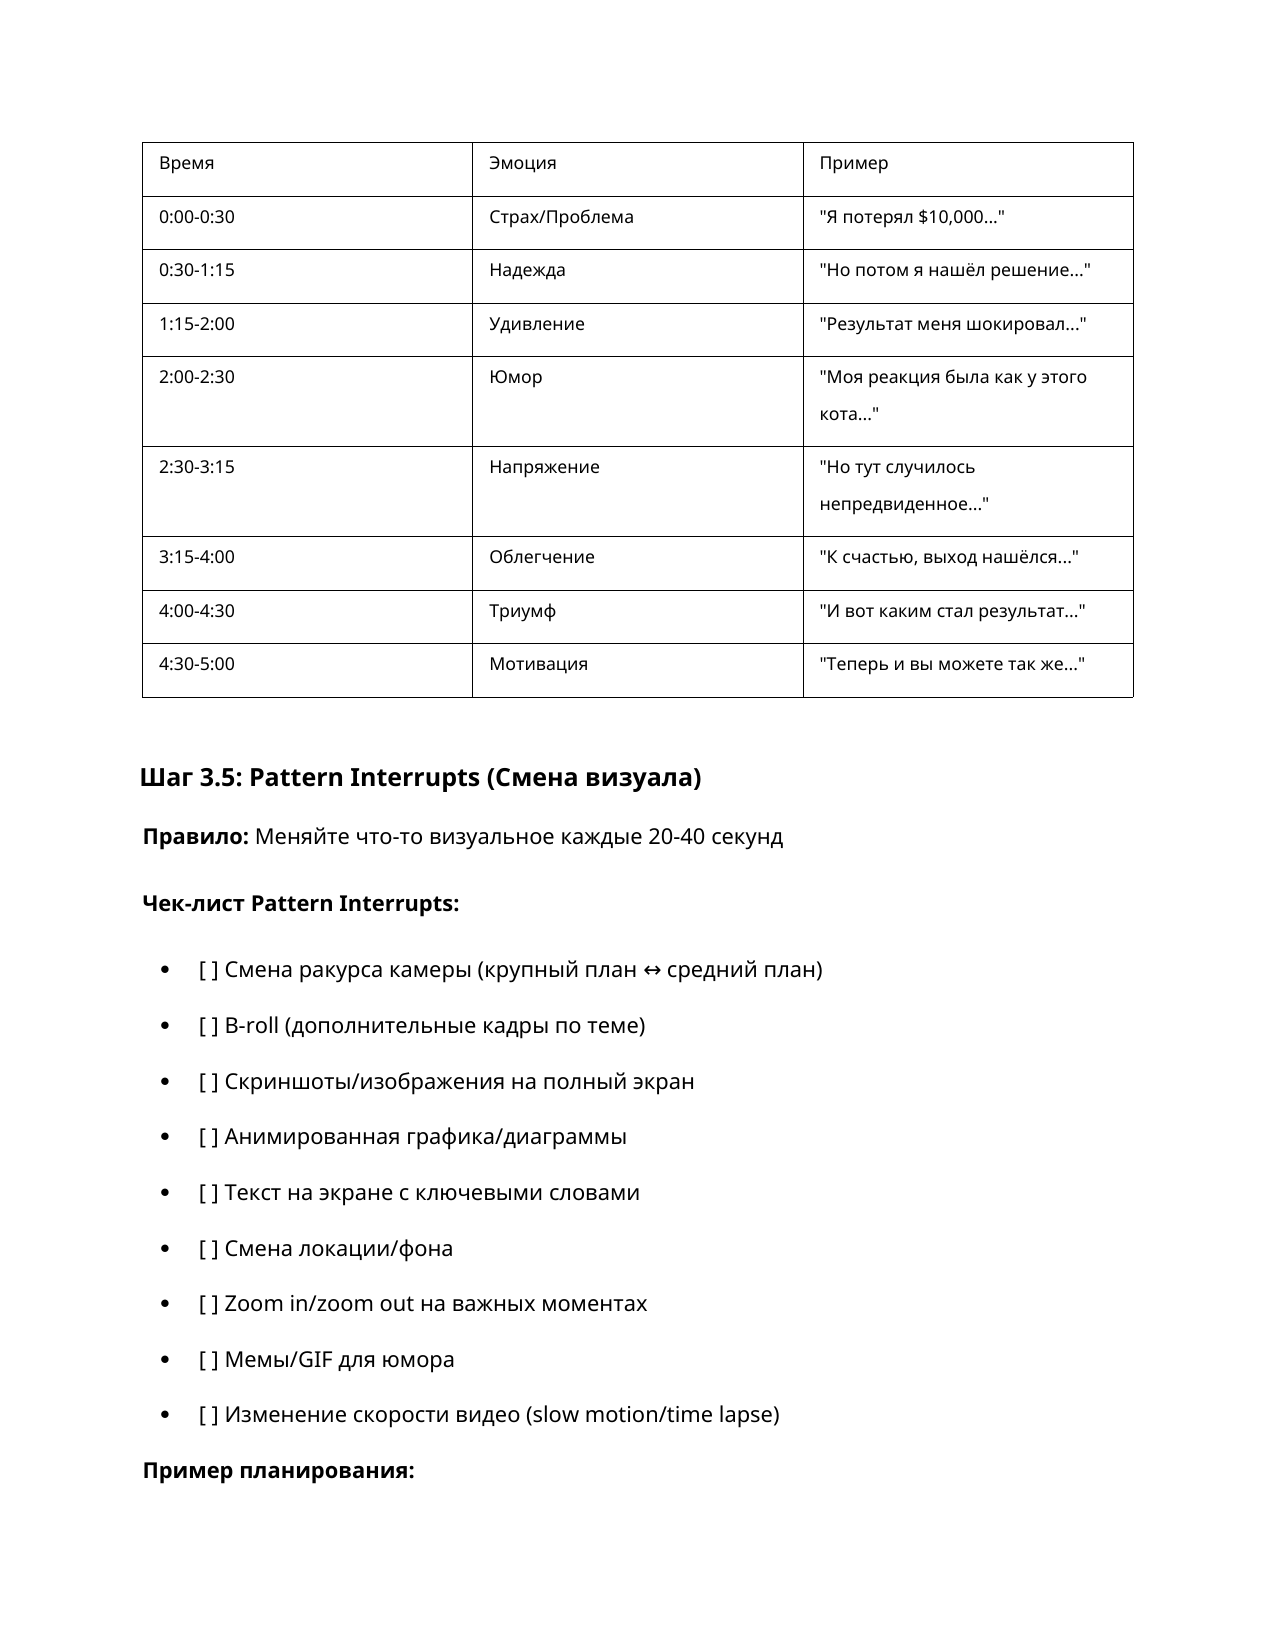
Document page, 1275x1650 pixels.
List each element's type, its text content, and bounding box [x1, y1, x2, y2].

text Шаг 3.5: Pattern Interrupts (Смена визуала) [139, 759, 1133, 793]
table_cell 0:30-1:15 [143, 250, 472, 303]
list [ ] Изменение скорости видео (slow motion/time lapse) [161, 1399, 1133, 1429]
list [ ] Текст на экране с ключевыми словами [161, 1177, 1133, 1207]
table_cell "Результат меня шокировал..." [804, 304, 1133, 356]
table_cell Мотивация [473, 644, 803, 697]
text Чек-лист Pattern Interrupts: [142, 888, 1133, 918]
table_header Время [143, 143, 472, 196]
list [ ] B-roll (дополнительные кадры по теме) [161, 1010, 1133, 1040]
table_cell 4:00-4:30 [143, 591, 472, 643]
table_cell 1:15-2:00 [143, 304, 472, 356]
table_cell 4:30-5:00 [143, 644, 472, 697]
list [ ] Zoom in/zoom out на важных моментах [161, 1288, 1133, 1318]
table_cell Надежда [473, 250, 803, 303]
table_cell "Моя реакция была как у этого кота..." [804, 357, 1133, 446]
table_cell Юмор [473, 357, 803, 446]
table_cell Триумф [473, 591, 803, 643]
list [ ] Скриншоты/изображения на полный экран [161, 1066, 1133, 1096]
table_cell "Я потерял $10,000..." [804, 197, 1133, 249]
table_cell 2:30-3:15 [143, 447, 472, 536]
table_cell 3:15-4:00 [143, 537, 472, 589]
table_cell 2:00-2:30 [143, 357, 472, 446]
list [ ] Смена ракурса камеры (крупный план ↔ средний план) [161, 954, 1133, 984]
list [ ] Смена локации/фона [161, 1233, 1133, 1262]
table_cell Облегчение [473, 537, 803, 589]
table_cell "Но потом я нашёл решение..." [804, 250, 1133, 303]
table_cell Страх/Проблема [473, 197, 803, 249]
list [ ] Мемы/GIF для юмора [161, 1344, 1133, 1374]
table_cell "К счастью, выход нашёлся..." [804, 537, 1133, 589]
table_cell "Но тут случилось непредвиденное..." [804, 447, 1133, 536]
list [ ] Анимированная графика/диаграммы [161, 1121, 1133, 1151]
table_cell Напряжение [473, 447, 803, 536]
text Правило: Меняйте что-то визуальное каждые 20-40 секунд [142, 821, 1133, 851]
table_cell "И вот каким стал результат..." [804, 591, 1133, 643]
table_header Эмоция [473, 143, 803, 196]
table_cell 0:00-0:30 [143, 197, 472, 249]
table_header Пример [804, 143, 1133, 196]
text Пример планирования: [142, 1455, 1133, 1485]
table_cell "Теперь и вы можете так же..." [804, 644, 1133, 697]
table_cell Удивление [473, 304, 803, 356]
